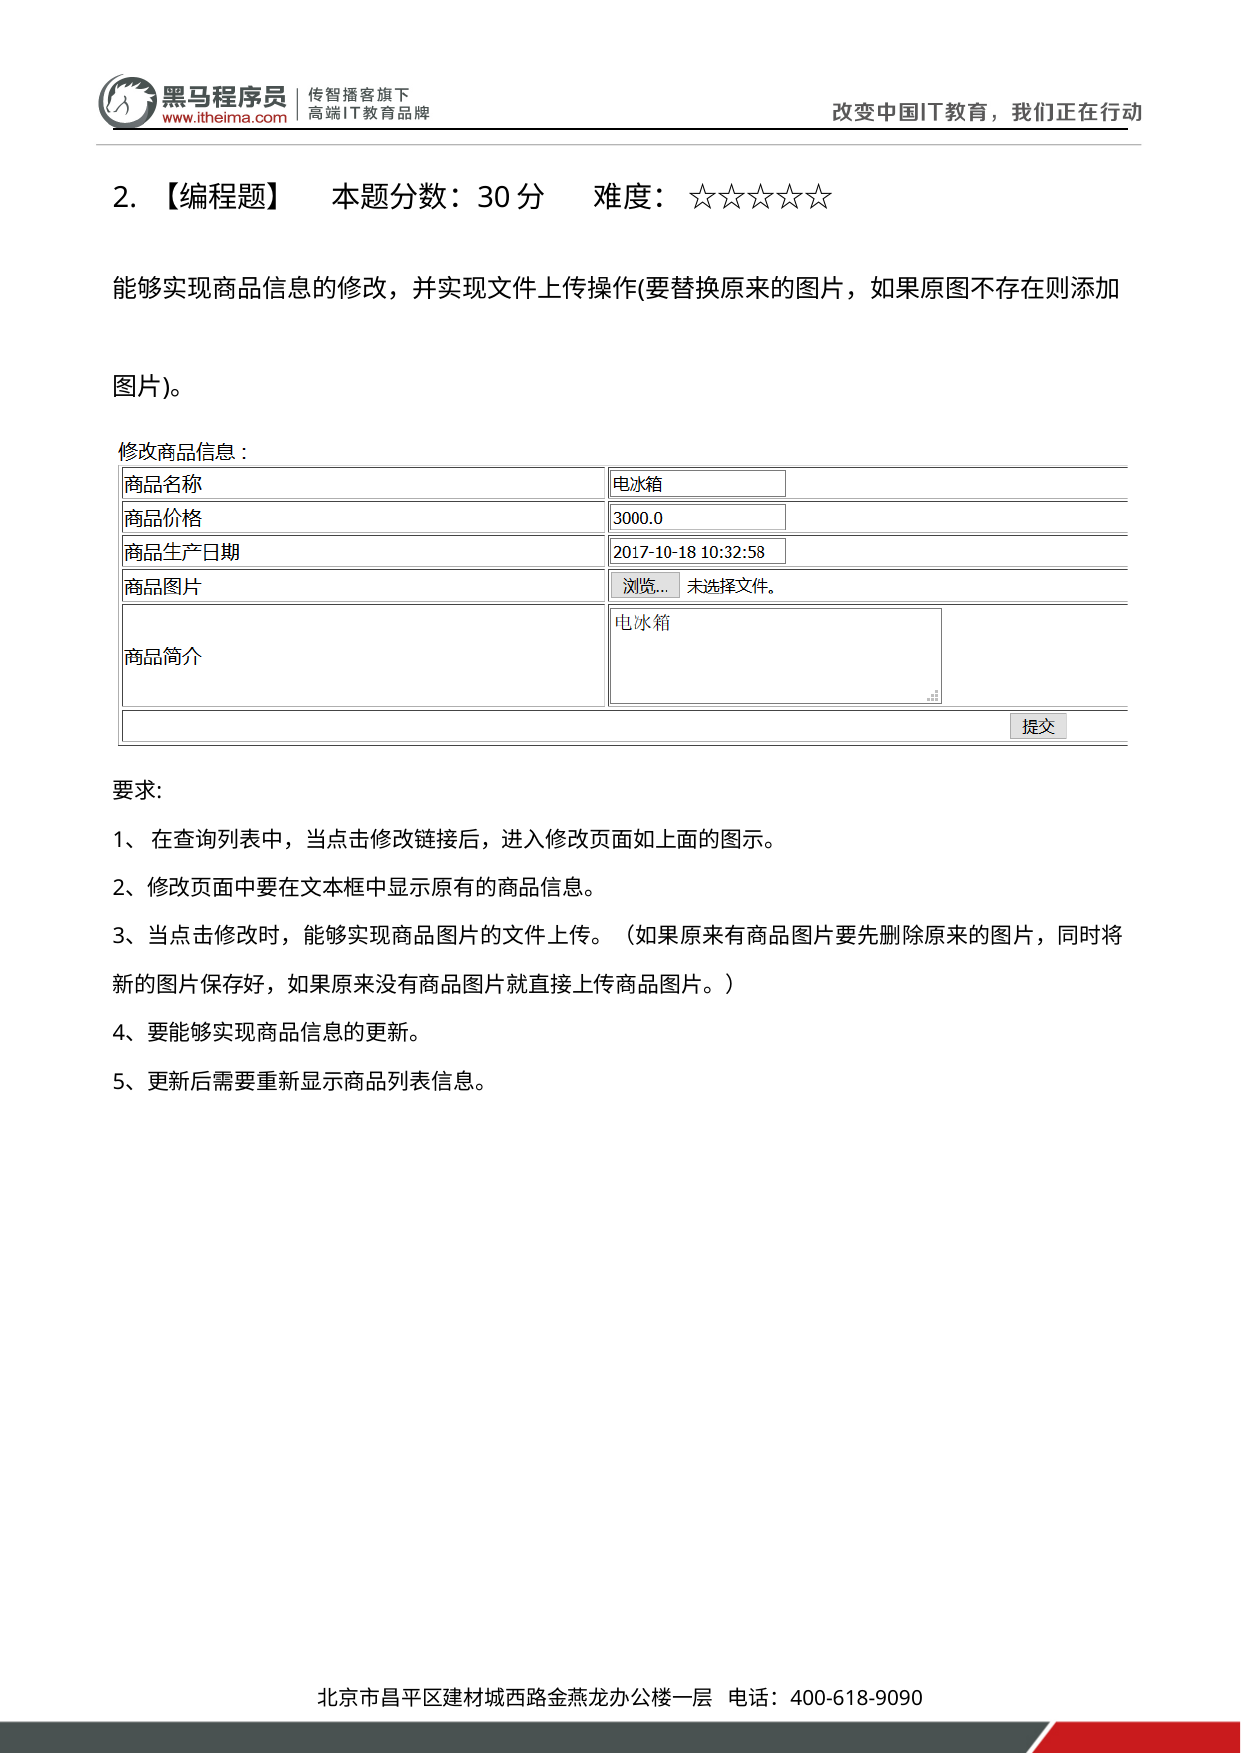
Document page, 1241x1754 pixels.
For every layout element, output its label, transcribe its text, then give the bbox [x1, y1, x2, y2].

picture [112, 434, 1128, 754]
picture [0, 1662, 1241, 1753]
text 能够实现商品信息的修改，并实现文件上传操作(要替换原来的图片，如果原图不存在则添加图片)。 [112, 254, 1128, 417]
text 1、 在查询列表中，当点击修改链接后，进入修改页面如上面的图示。 [112, 821, 1128, 854]
text 2、修改页面中要在文本框中显示原有的商品信息。 [112, 870, 1128, 902]
subtitle 【编程题】 本题分数：30分 难度： ☆☆☆☆☆ [112, 162, 1128, 227]
text 3、当点击修改时，能够实现商品图片的文件上传。（如果原来有商品图片要先删除原来的图片，同时将新的图片保存好，如果原来没有商品图片就直接上传商品图片。） [112, 918, 1128, 999]
text 5、更新后需要重新显示商品列表信息。 [112, 1063, 1128, 1096]
picture [0, 3, 1241, 153]
text 4、要能够实现商品信息的更新。 [112, 1015, 1128, 1048]
text 要求: [112, 773, 1128, 806]
